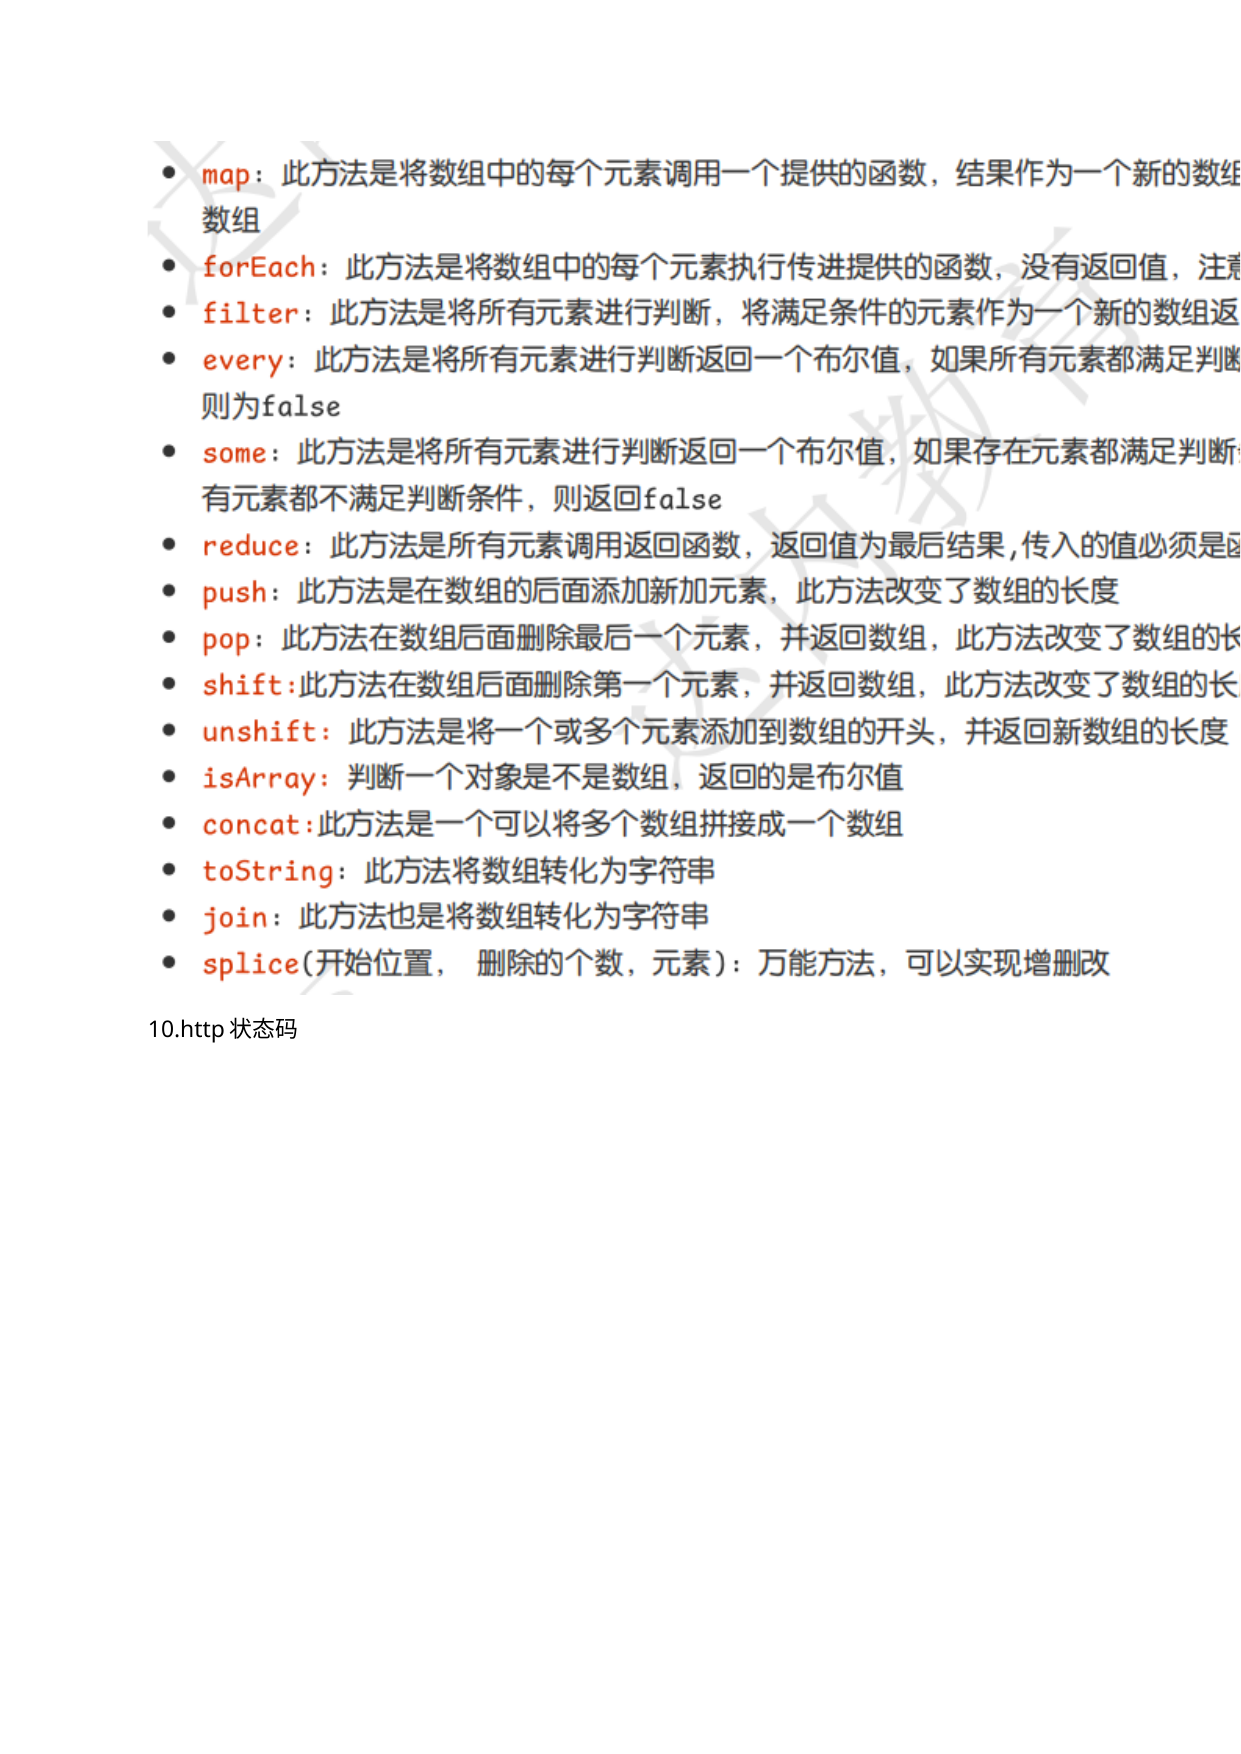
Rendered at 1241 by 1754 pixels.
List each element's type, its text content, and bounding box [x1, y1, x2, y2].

picture [147, 141, 1241, 995]
text 10.http状态码 [148, 1011, 1093, 1044]
